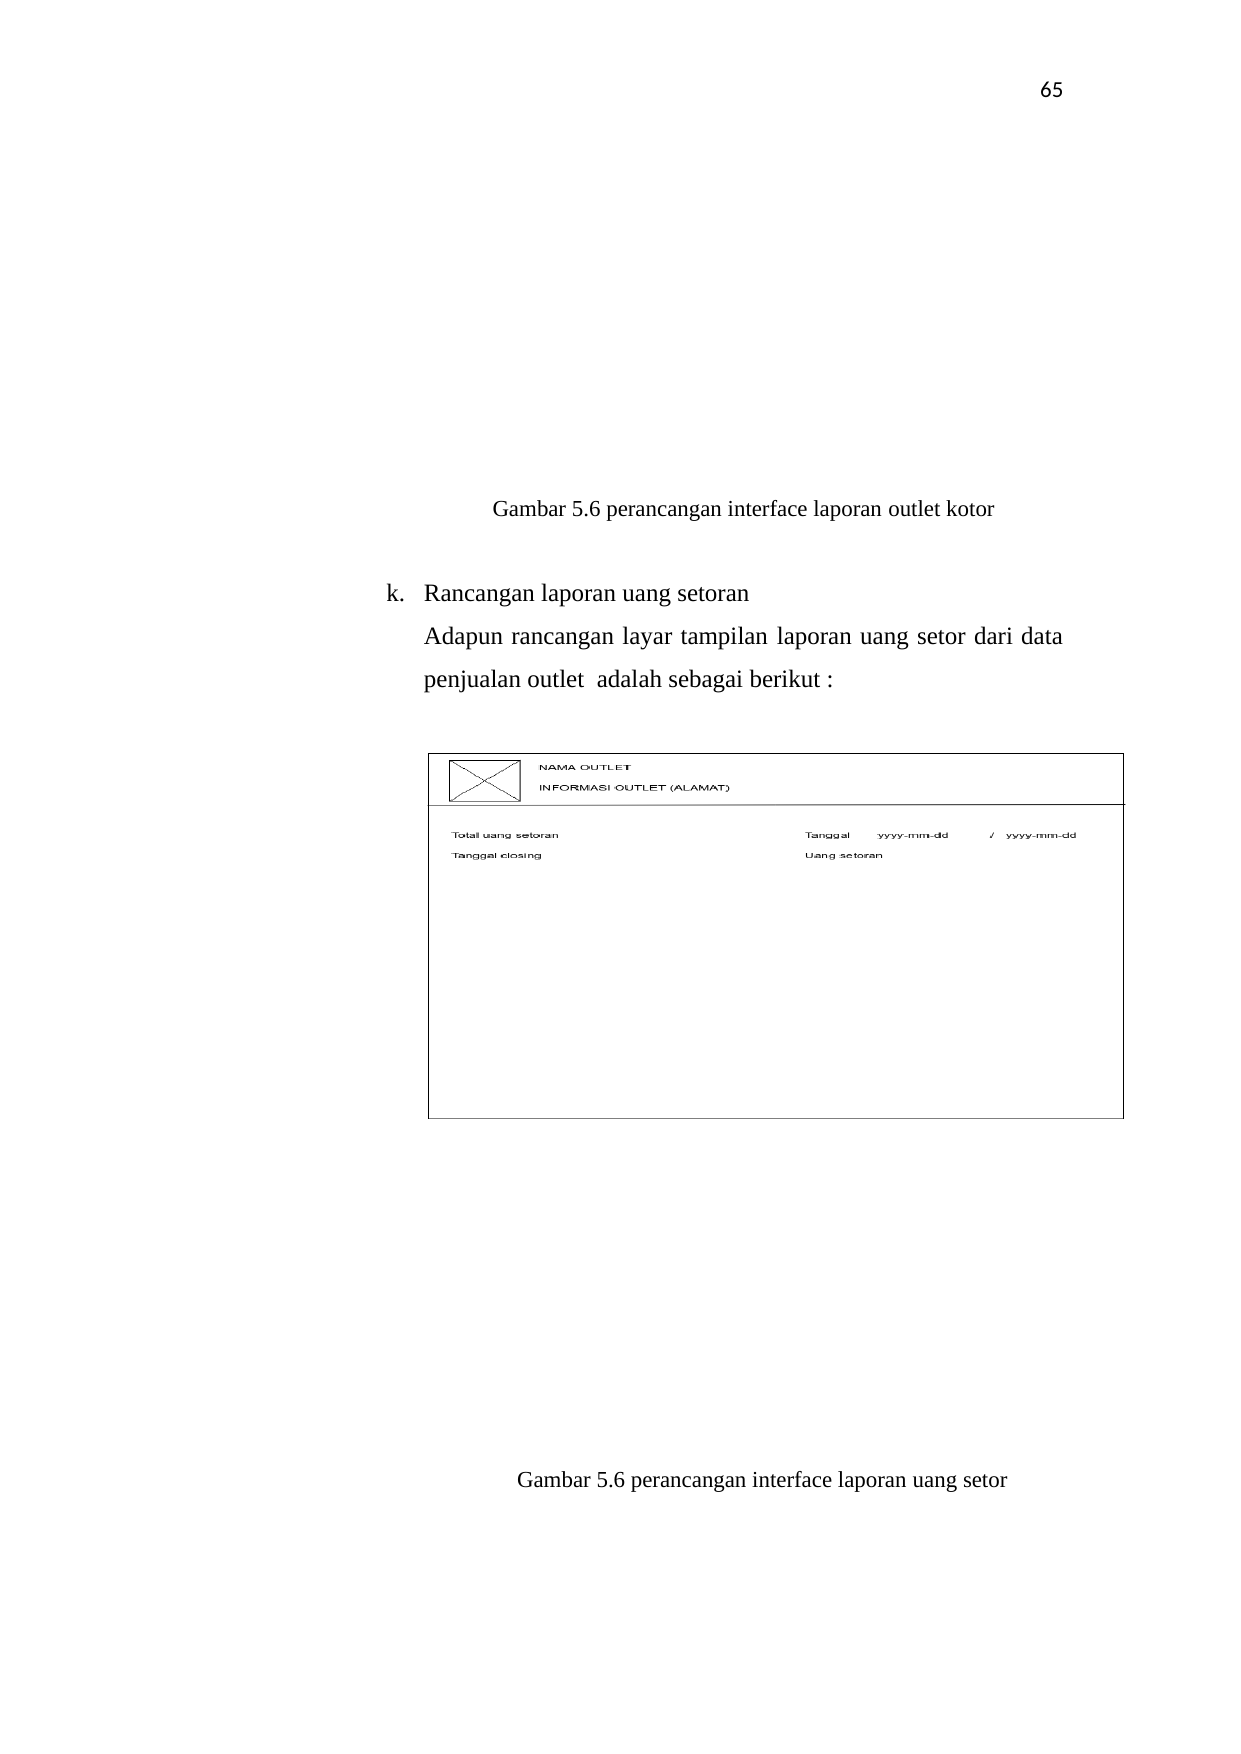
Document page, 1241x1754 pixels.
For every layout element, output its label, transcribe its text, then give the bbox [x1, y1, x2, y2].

list Rancangan laporan uang setoran [386, 578, 1063, 606]
list Gambar 5.6 perancangan interface laporan uang setor [424, 1466, 1063, 1492]
list Gambar 5.6 perancangan interface laporan outlet kotor [424, 495, 1063, 521]
list Adapun rancangan layar tampilan laporan uang setor dari data penjualan outlet adalah sebagai berikut : [424, 621, 1063, 693]
picture [427, 753, 1128, 1119]
